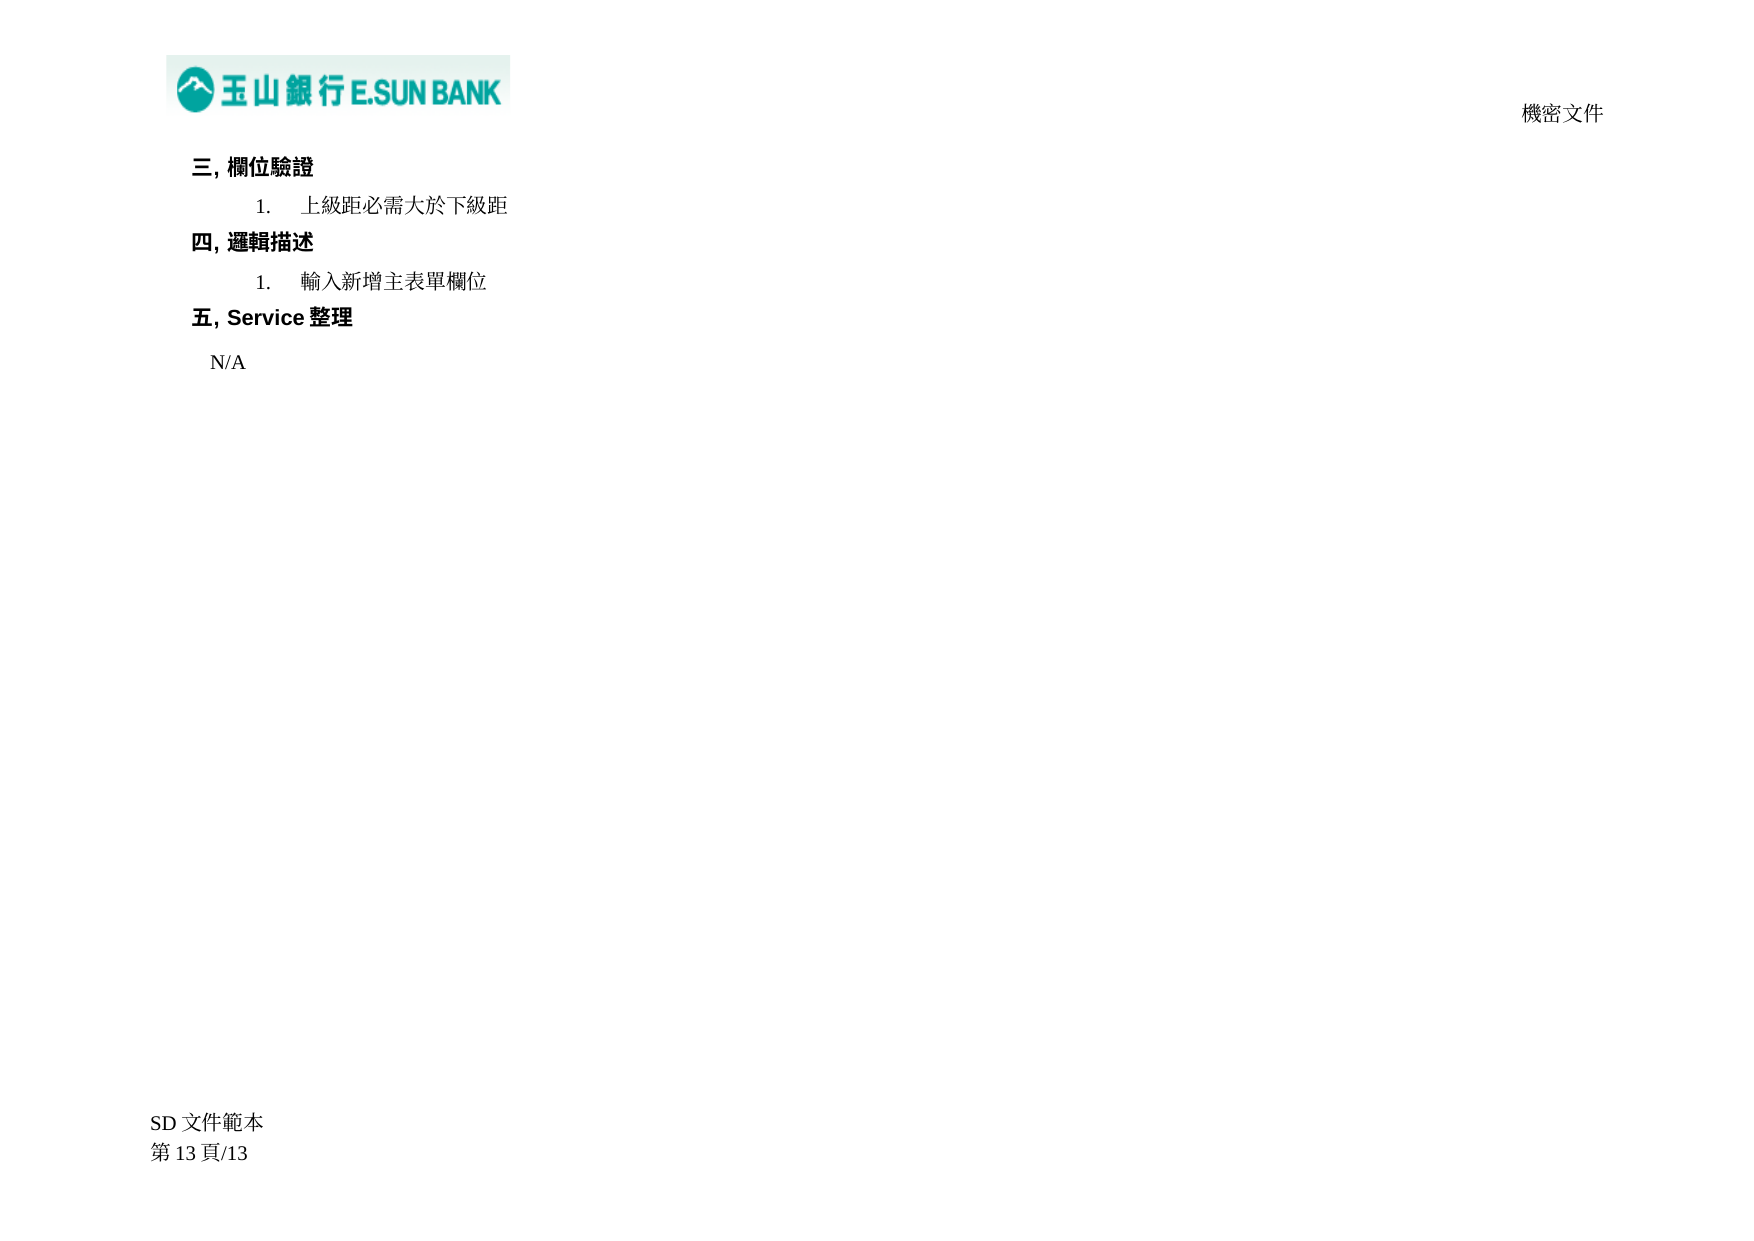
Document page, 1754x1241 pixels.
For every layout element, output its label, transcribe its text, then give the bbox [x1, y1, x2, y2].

list 輸入新增主表單欄位 [255, 265, 1604, 295]
subtitle 邏輯描述 [191, 225, 1604, 257]
subtitle 欄位驗證 [191, 150, 1604, 182]
text N/A [210, 347, 1604, 376]
picture [166, 55, 511, 125]
list 上級距必需大於下級距 [255, 190, 1604, 220]
subtitle Service整理 [191, 300, 1604, 332]
